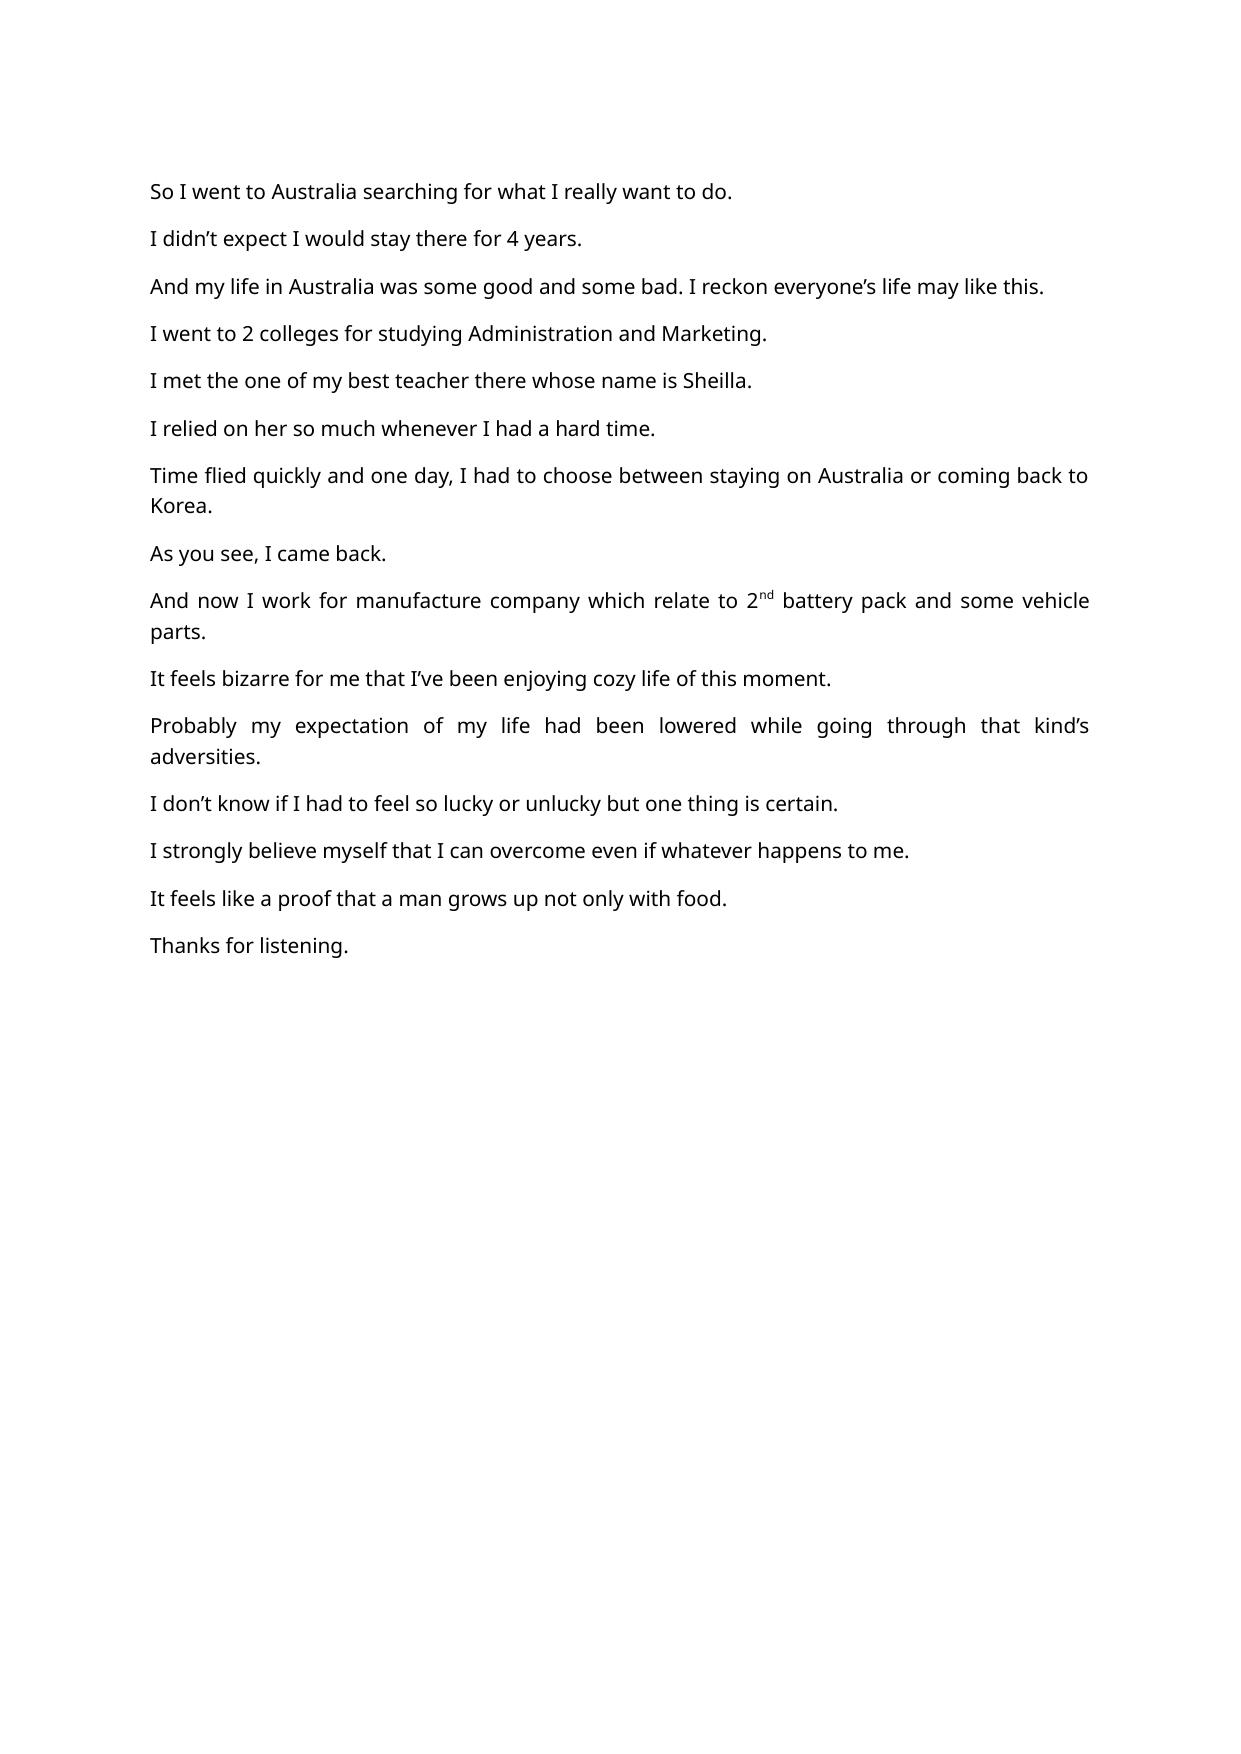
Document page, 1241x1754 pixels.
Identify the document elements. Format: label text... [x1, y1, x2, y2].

text Probably my expectation of my life had been lowered while going through that kind’s adversities. [150, 711, 1090, 770]
text So I went to Australia searching for what I really want to do. [150, 177, 1090, 206]
text Thanks for listening. [150, 931, 1090, 959]
text I met the one of my best teacher there whose name is Sheilla. [150, 366, 1090, 395]
text It feels bizarre for me that I’ve been enjoying cozy life of this moment. [150, 664, 1090, 692]
text And my life in Australia was some good and some bad. I reckon everyone’s life may like this. [150, 272, 1090, 300]
text I didn’t expect I would stay there for 4 years. [150, 224, 1090, 253]
text Time flied quickly and one day, I had to choose between staying on Australia or coming back to Korea. [150, 461, 1090, 520]
text I strongly believe myself that I can overcome even if whatever happens to me. [150, 837, 1090, 865]
text I don’t know if I had to feel so lucky or unlucky but one thing is certain. [150, 789, 1090, 818]
text And now I work for manufacture company which relate to 2nd battery pack and some vehicle parts. [150, 586, 1090, 645]
text I relied on her so much whenever I had a hard time. [150, 414, 1090, 442]
text I went to 2 colleges for studying Administration and Marketing. [150, 319, 1090, 347]
text As you see, I came back. [150, 539, 1090, 567]
text It feels like a proof that a man grows up not only with food. [150, 884, 1090, 912]
